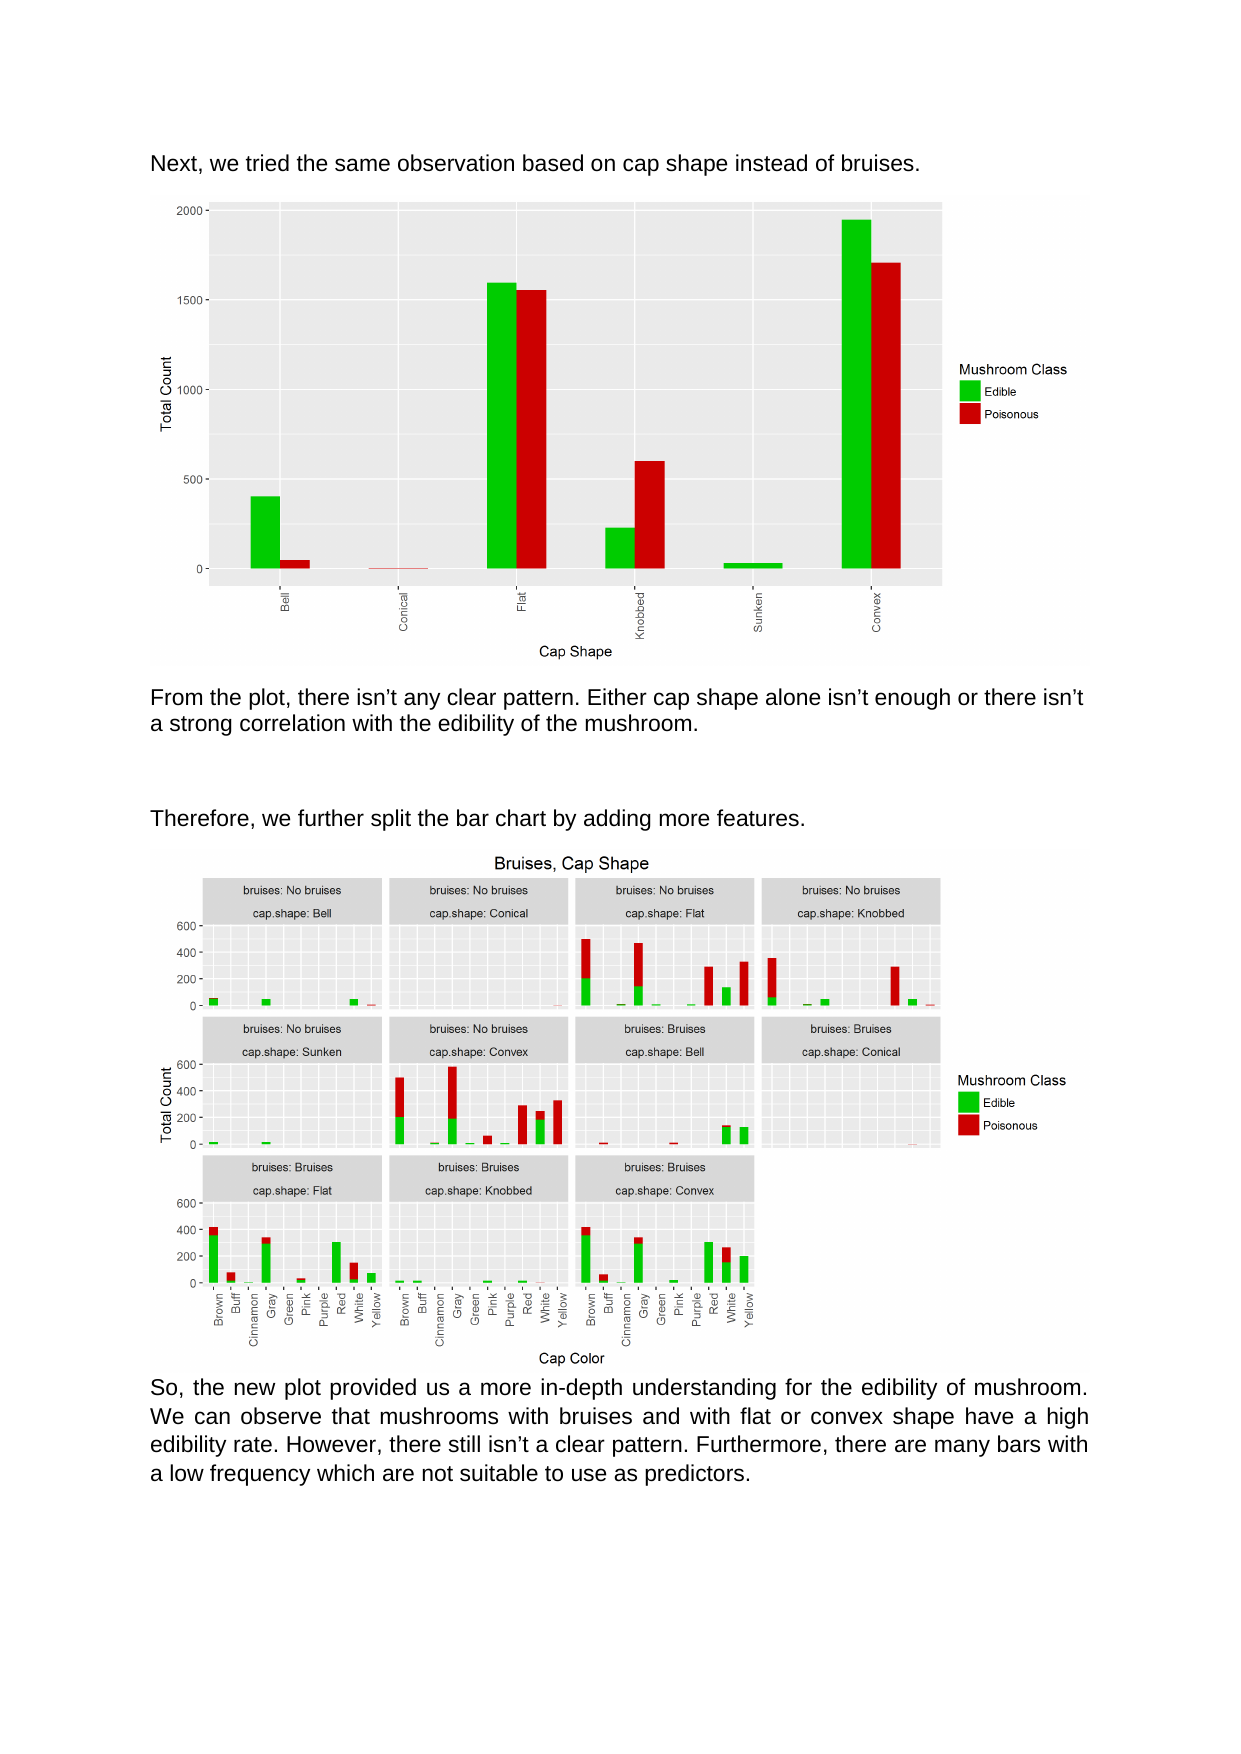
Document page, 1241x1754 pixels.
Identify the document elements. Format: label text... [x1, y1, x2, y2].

text From the plot, there isn’t any clear pattern. Either cap shape alone isn’t enough or there isn’t a strong correlation with the edibility of the mushroom. [150, 684, 1090, 737]
text So, the new plot provided us a more in-depth understanding for the edibility of mushroom. We can observe that mushrooms with bruises and with flat or convex shape have a high edibility rate. However, there still isn’t a clear pattern. Furthermore, there are many bars with a low frequency which are not suitable to use as predictors. [150, 1373, 1090, 1486]
text Therefore, we further split the bar chart by adding more features. [150, 804, 1090, 831]
picture [150, 849, 1090, 1373]
text Next, we tried the same observation based on cap shape instead of bruises. [150, 150, 1090, 176]
picture [150, 195, 1091, 666]
